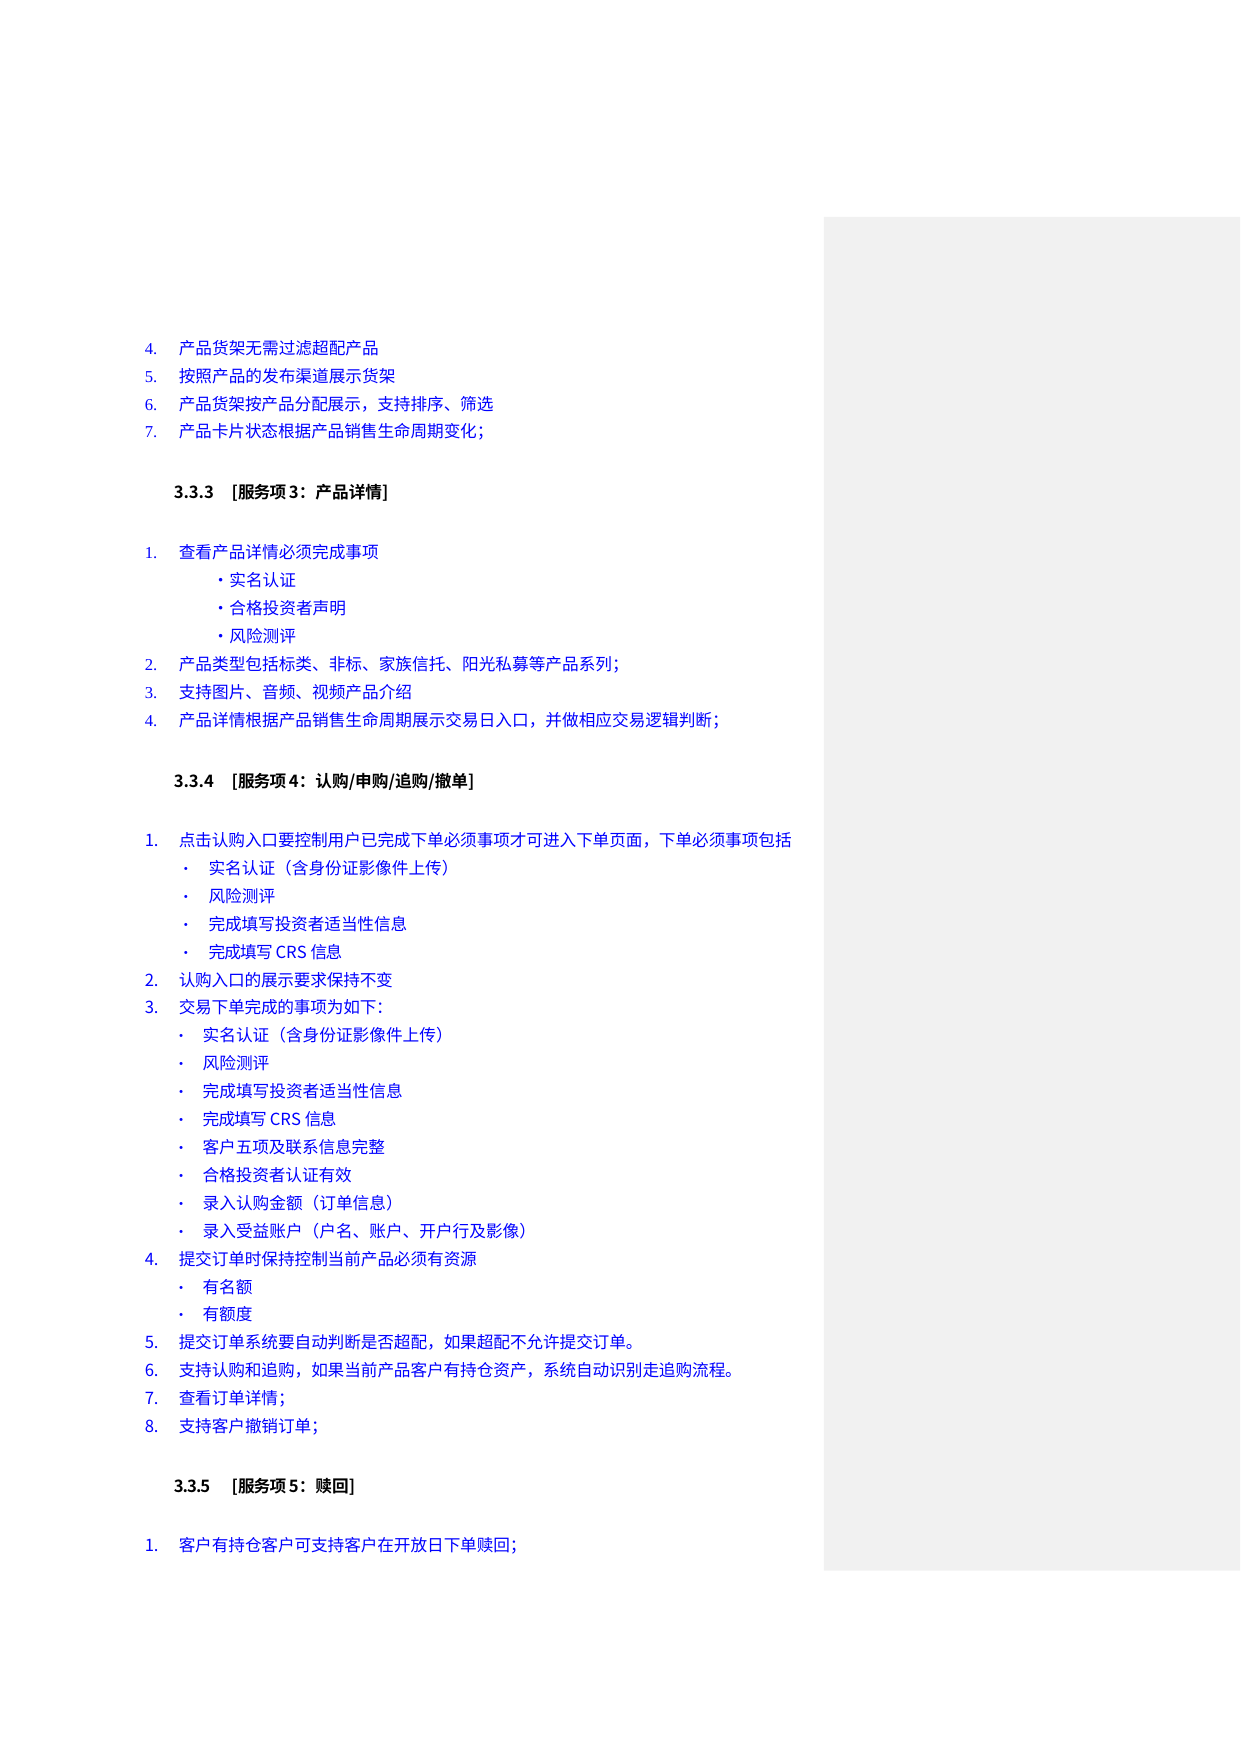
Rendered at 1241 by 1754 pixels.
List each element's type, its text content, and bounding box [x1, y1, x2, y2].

list 完成填写 CRS 信息 [173, 1106, 823, 1130]
list 有额度 [173, 1301, 823, 1326]
list 有名额 [173, 1274, 823, 1298]
list 风险测评 [173, 1050, 823, 1074]
list 风险测评 [212, 623, 823, 647]
list 完成填写投资者适当性信息 [178, 911, 823, 935]
list 完成填写投资者适当性信息 [173, 1078, 823, 1102]
list 查看订单详情； [144, 1385, 823, 1409]
list 录入受益账户（户名、账户、开户行及影像） [173, 1218, 823, 1242]
list 合格投资者声明 [212, 595, 823, 619]
subtitle [服务项 4：认购/申购/追购/撤单] [173, 768, 823, 792]
subtitle [服务项 3：产品详情] [173, 479, 823, 504]
list 完成填写 CRS 信息 [178, 939, 823, 963]
list 实名认证（含身份证影像件上传） [173, 1022, 823, 1047]
list 产品类型包括标类、非标、家族信托、阳光私募等产品系列； [144, 651, 823, 675]
list 产品货架无需过滤超配产品 [144, 335, 823, 359]
list 支持认购和追购，如果当前产品客户有持仓资产，系统自动识别走追购流程。 [144, 1357, 823, 1381]
list 查看产品详情必须完成事项 [144, 539, 823, 563]
list 客户有持仓客户可支持客户在开放日下单赎回； [144, 1532, 823, 1557]
list 支持客户撤销订单； [144, 1413, 823, 1437]
list 录入认购金额（订单信息） [173, 1190, 823, 1214]
list 交易下单完成的事项为如下： [144, 994, 823, 1019]
list 风险测评 [178, 883, 823, 907]
list 提交订单系统要自动判断是否超配，如果超配不允许提交订单。 [144, 1329, 823, 1353]
list 提交订单时保持控制当前产品必须有资源 [144, 1246, 823, 1270]
list 产品货架按产品分配展示，支持排序、筛选 [144, 391, 823, 415]
list 实名认证（含身份证影像件上传） [178, 855, 823, 879]
list 实名认证 [212, 567, 823, 591]
list 点击认购入口要控制用户已完成下单必须事项才可进入下单页面，下单必须事项包括 [144, 827, 823, 851]
list 合格投资者认证有效 [173, 1162, 823, 1186]
list 产品卡片状态根据产品销售生命周期变化； [144, 418, 823, 443]
list 产品详情根据产品销售生命周期展示交易日入口，并做相应交易逻辑判断； [144, 707, 823, 731]
subtitle [服务项 5：赎回] [173, 1473, 823, 1497]
list 按照产品的发布渠道展示货架 [144, 363, 823, 387]
list 客户五项及联系信息完整 [173, 1134, 823, 1158]
list 认购入口的展示要求保持不变 [144, 967, 823, 991]
list 支持图片、音频、视频产品介绍 [144, 679, 823, 703]
